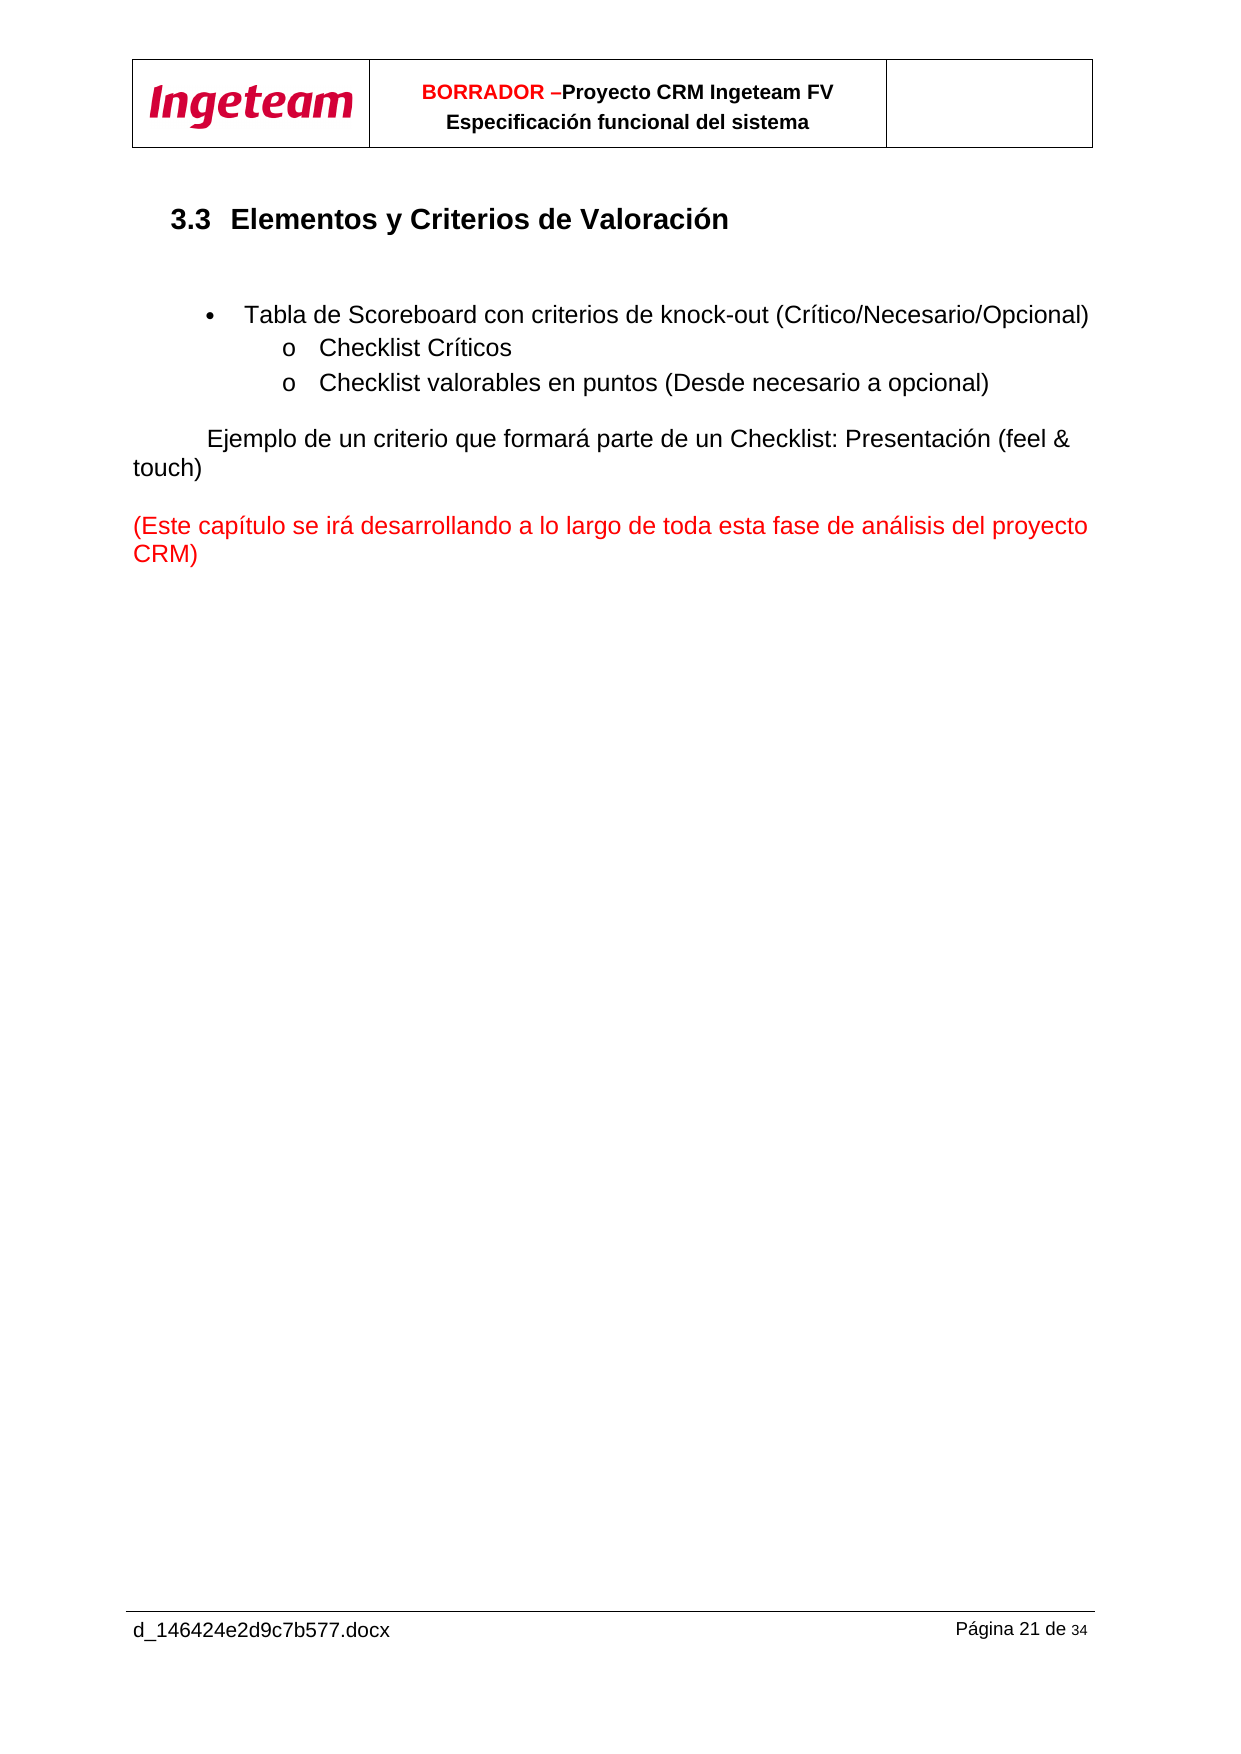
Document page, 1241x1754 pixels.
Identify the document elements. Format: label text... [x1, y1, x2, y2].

text (Este capítulo se irá desarrollando a lo largo de toda esta fase de análisis del proyecto CRM) [133, 511, 1092, 568]
list Checklist valorables en puntos (Desde necesario a opcional) [281, 368, 1092, 399]
text Ejemplo de un criterio que formará parte de un Checklist: Presentación (feel & touch) [133, 424, 1092, 482]
list Checklist Críticos [281, 333, 1092, 363]
list Tabla de Scoreboard con criterios de knock-out (Crítico/Necesario/Opcional) [206, 299, 1092, 328]
picture [149, 85, 353, 129]
subtitle Elementos y Criterios de Valoración [170, 202, 1092, 236]
